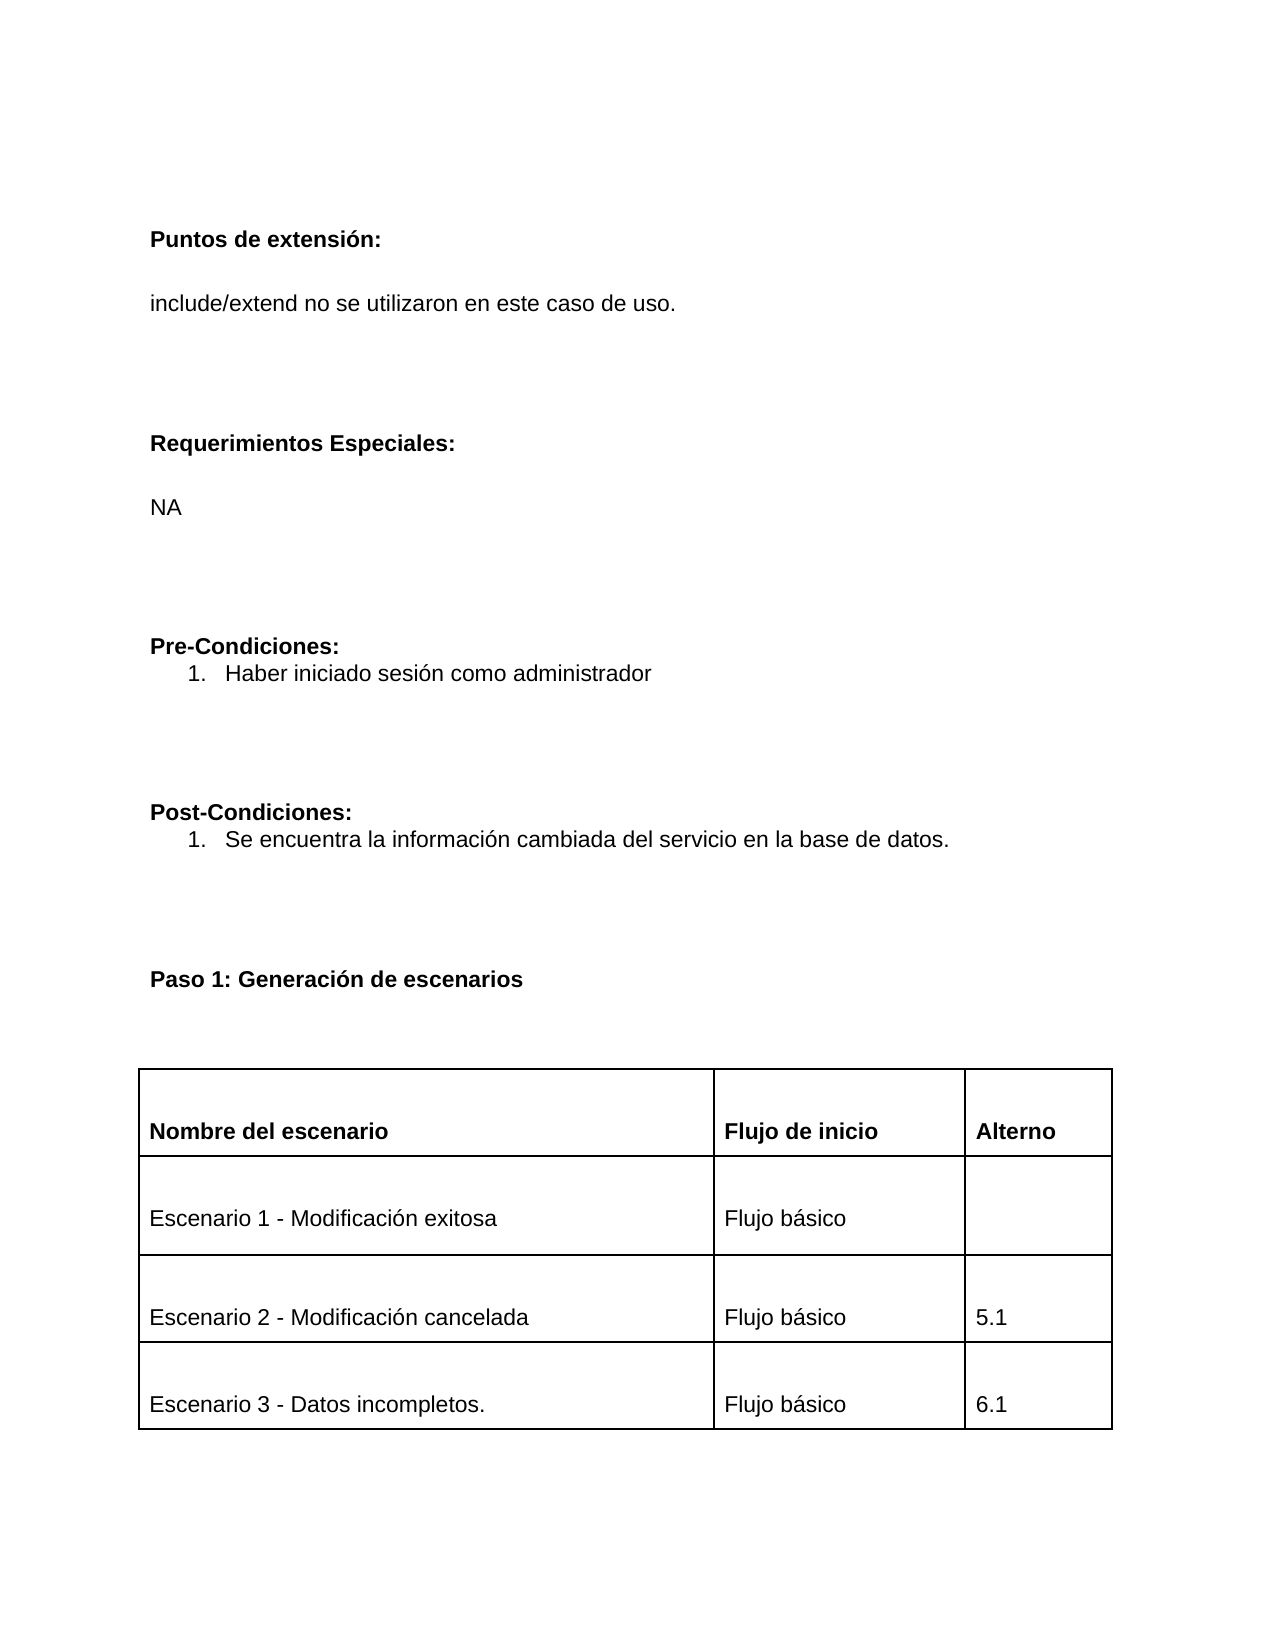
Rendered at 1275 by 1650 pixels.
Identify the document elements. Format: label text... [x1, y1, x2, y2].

table_cell Escenario 3 - Datos incompletos. [140, 1343, 713, 1427]
table_cell Escenario 1 - Modificación exitosa [140, 1157, 713, 1254]
subtitle Pre-Condiciones: [150, 633, 1125, 659]
table_cell [966, 1157, 1111, 1254]
table_header Nombre del escenario [140, 1070, 713, 1154]
table_cell 5.1 [966, 1256, 1111, 1341]
table_cell 6.1 [966, 1343, 1111, 1427]
table_cell Flujo básico [715, 1343, 964, 1427]
table_header Flujo de inicio [715, 1070, 964, 1154]
subtitle NA [150, 493, 1125, 520]
subtitle Haber iniciado sesión como administrador [187, 659, 1125, 686]
subtitle Requerimientos Especiales: [150, 429, 1125, 456]
subtitle Paso 1: Generación de escenarios [150, 966, 1125, 992]
table_cell Flujo básico [715, 1157, 964, 1254]
table_cell Flujo básico [715, 1256, 964, 1341]
subtitle Se encuentra la información cambiada del servicio en la base de datos. [187, 826, 1125, 852]
subtitle include/extend no se utilizaron en este caso de uso. [150, 290, 1125, 316]
table_header Alterno [966, 1070, 1111, 1154]
table_cell Escenario 2 - Modificación cancelada [140, 1256, 713, 1341]
subtitle Post-Condiciones: [150, 799, 1125, 826]
subtitle Puntos de extensión: [150, 226, 1125, 252]
